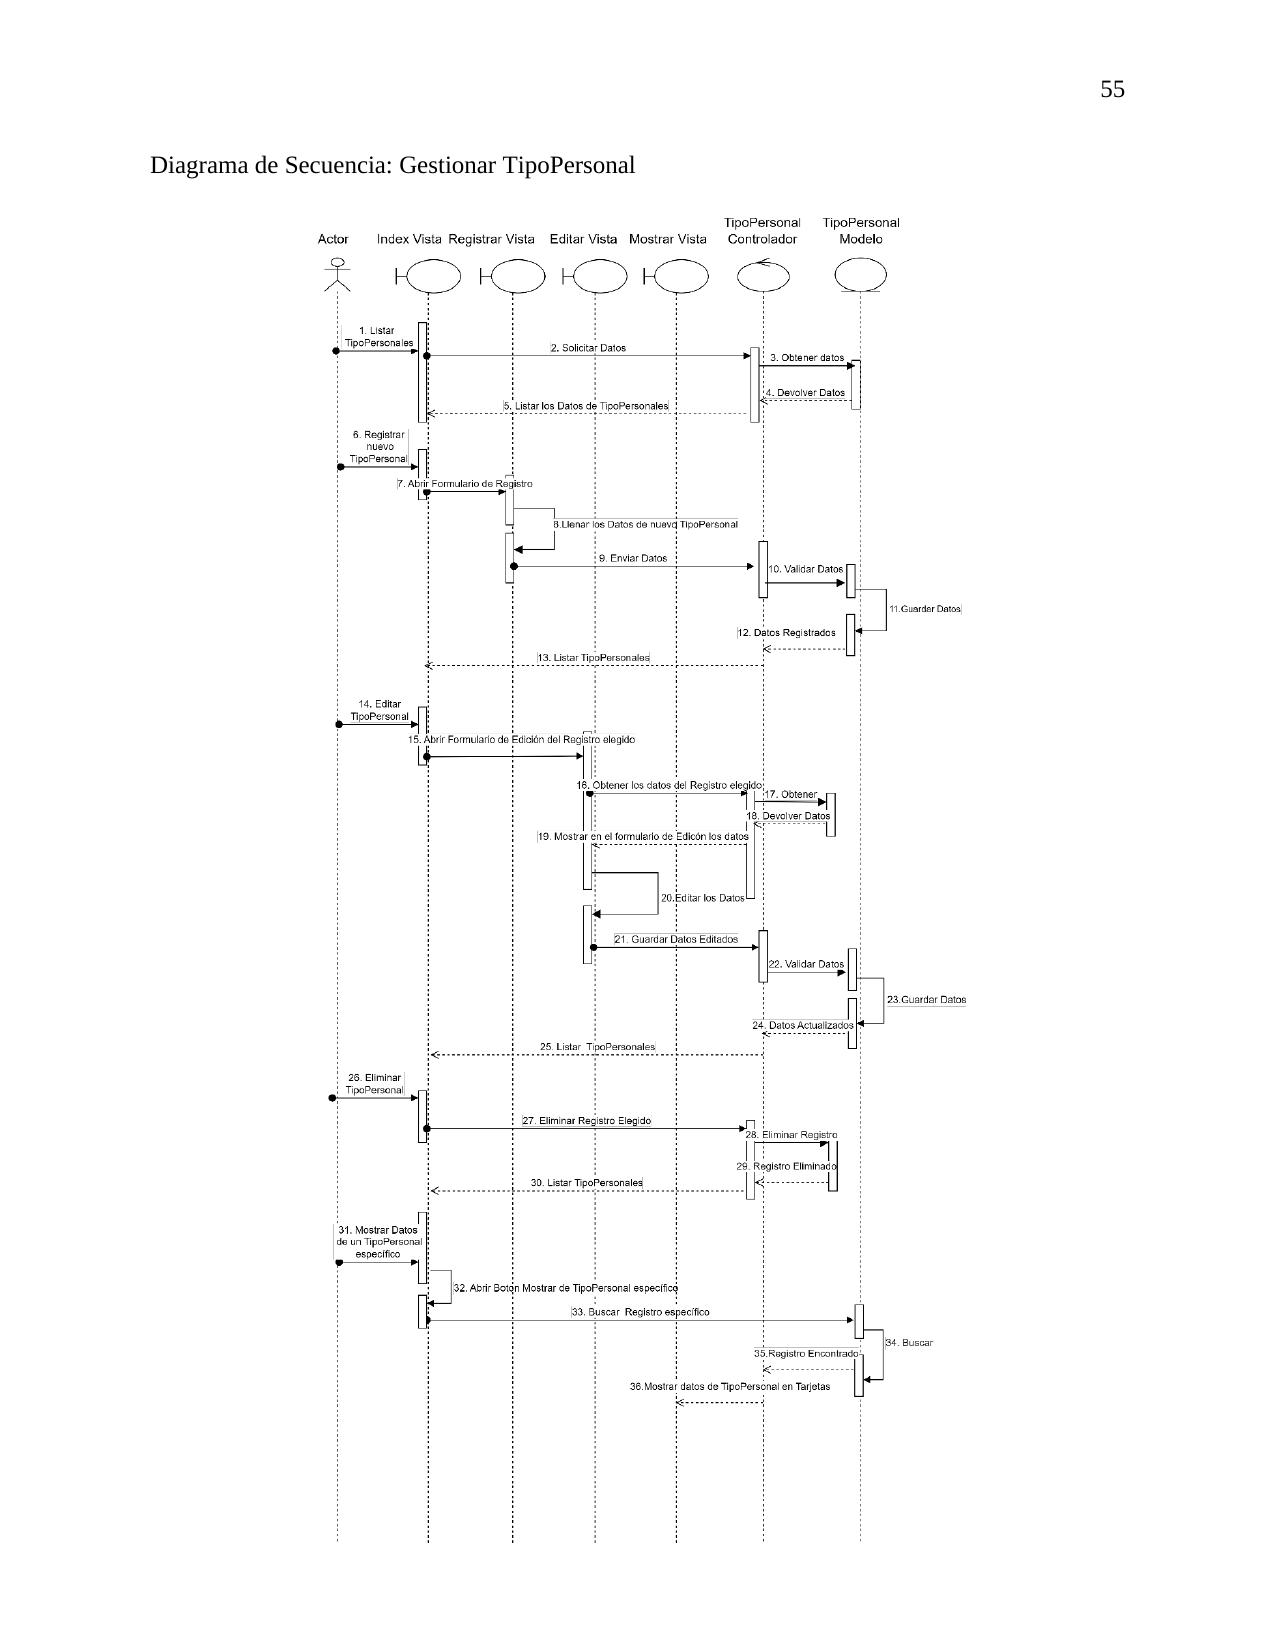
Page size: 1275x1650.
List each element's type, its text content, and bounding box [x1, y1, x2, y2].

picture [301, 201, 974, 1552]
text Diagrama de Secuencia: Gestionar TipoPersonal [150, 150, 1125, 179]
